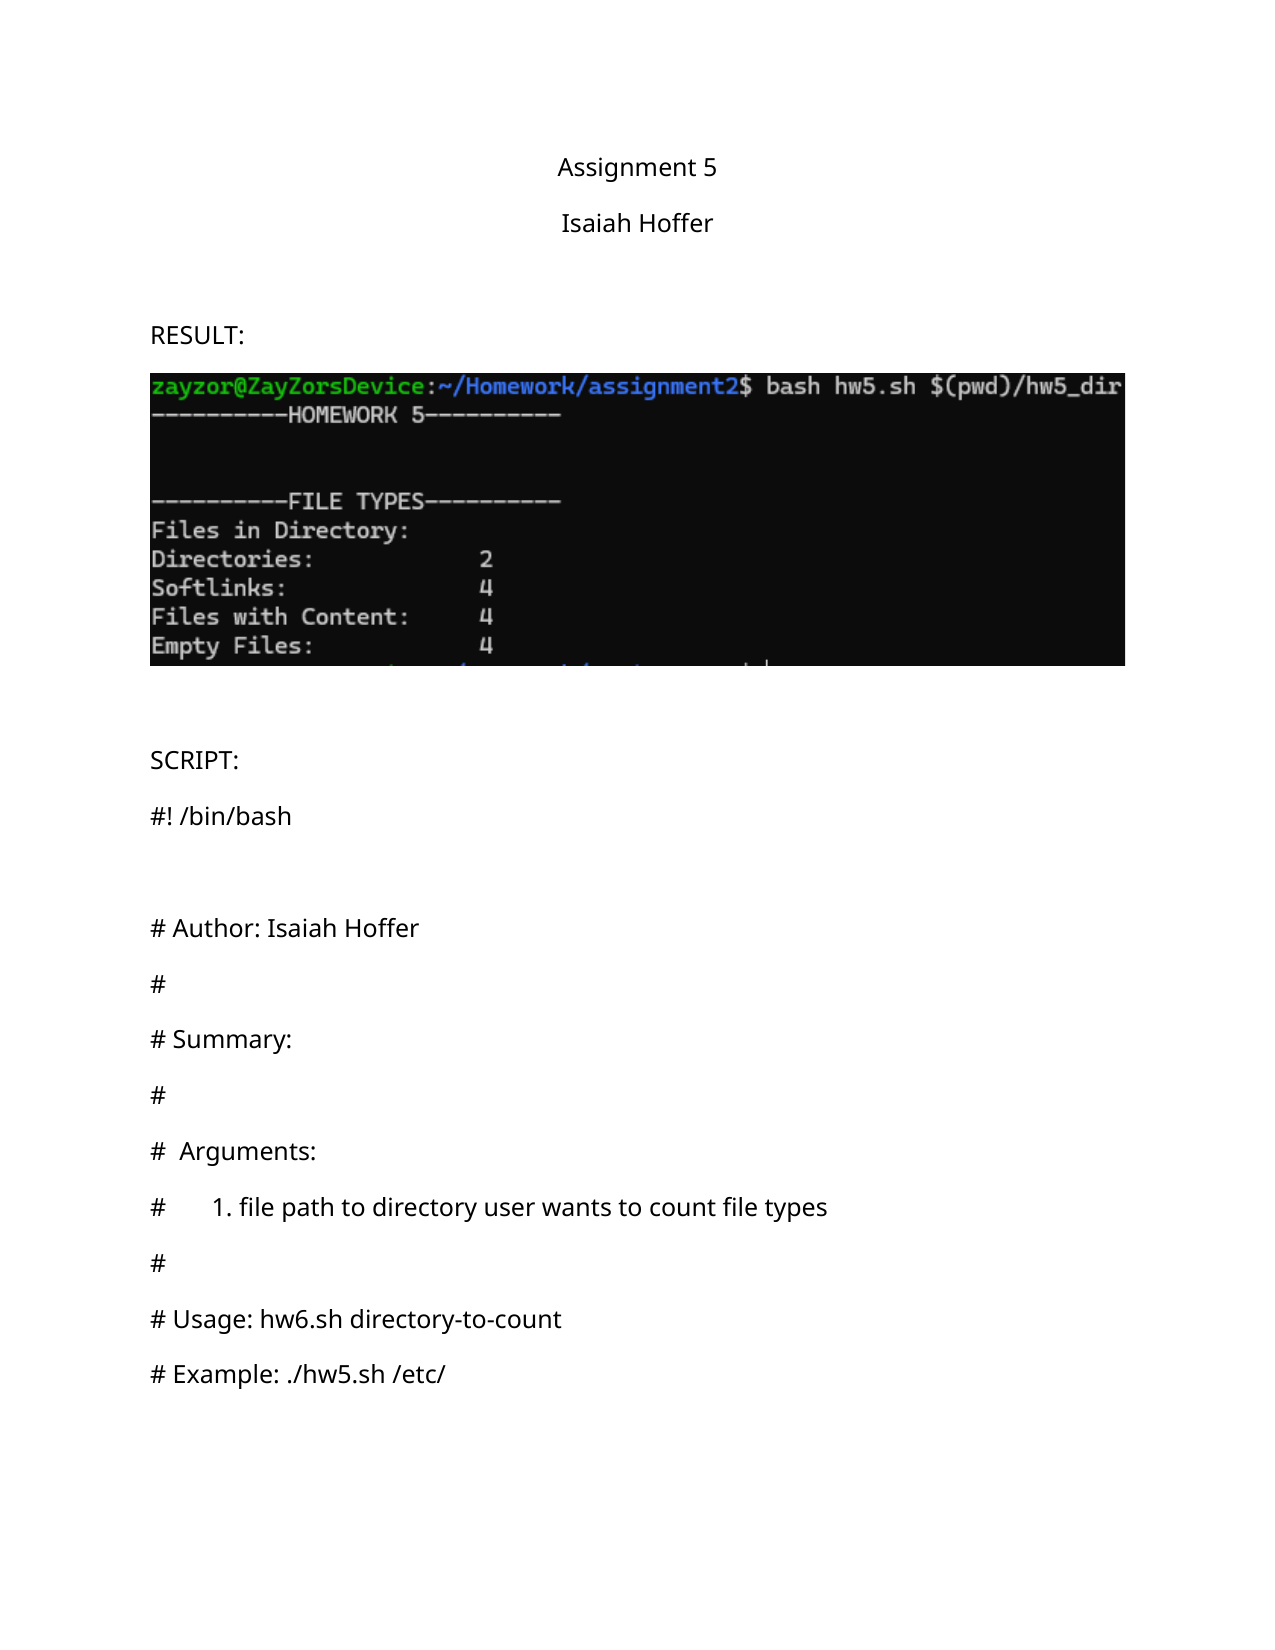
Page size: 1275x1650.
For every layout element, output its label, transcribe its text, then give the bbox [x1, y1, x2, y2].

text Isaiah Hoffer [150, 206, 1125, 240]
text # Summary: [150, 1022, 1125, 1056]
text # Author: Isaiah Hoffer [150, 911, 1125, 944]
text # [150, 966, 1125, 1000]
text # Example: ./hw5.sh /etc/ [150, 1357, 1125, 1391]
text # Usage: hw6.sh directory-to-count [150, 1301, 1125, 1335]
text # Arguments: [150, 1134, 1125, 1168]
text # [150, 1246, 1125, 1279]
text # [150, 1078, 1125, 1112]
picture [150, 373, 1125, 666]
text Assignment 5 [150, 150, 1125, 184]
text RESULT: [150, 317, 1125, 352]
text #! /bin/bash [150, 799, 1125, 833]
text SCRIPT: [150, 743, 1125, 777]
text # 1. file path to directory user wants to count file types [150, 1190, 1125, 1224]
